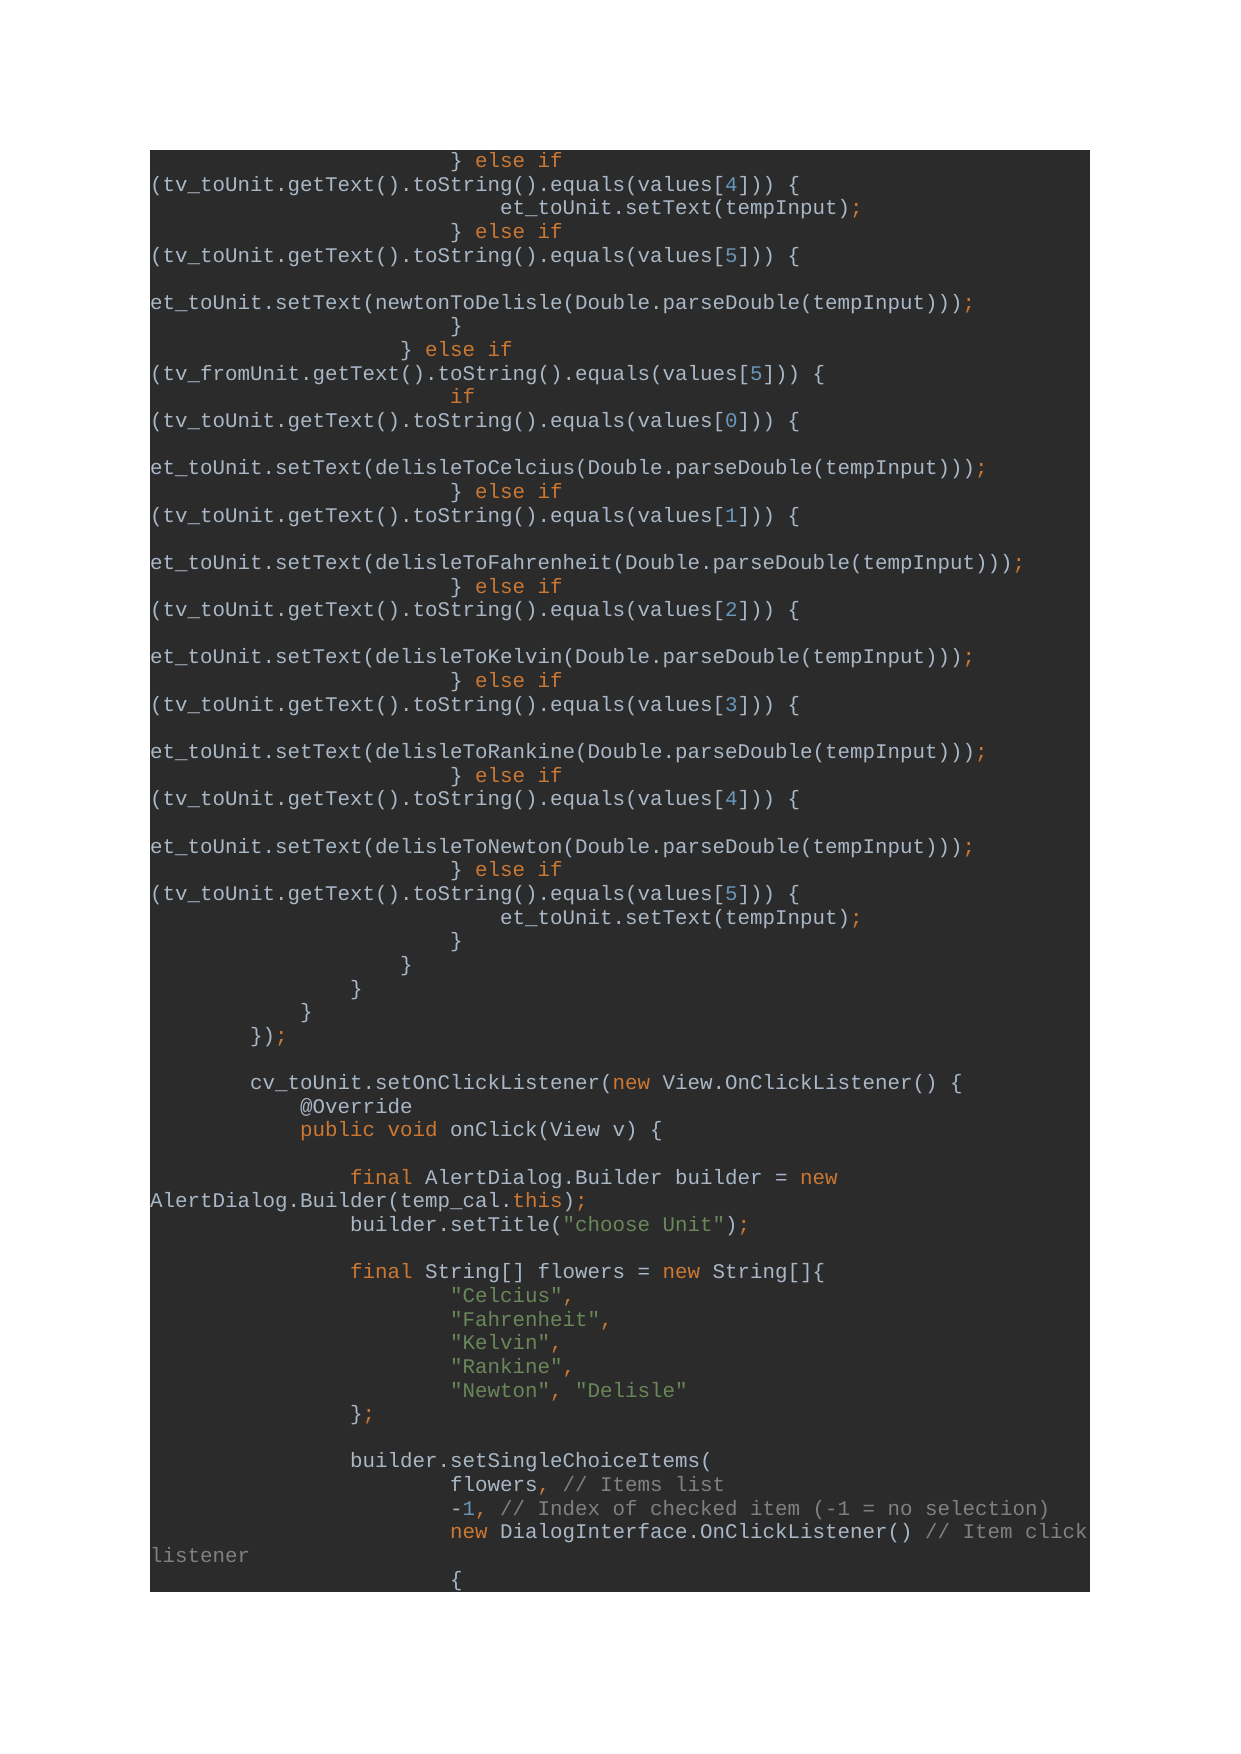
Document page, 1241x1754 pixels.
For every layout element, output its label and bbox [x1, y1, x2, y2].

text [150, 150, 1090, 1592]
